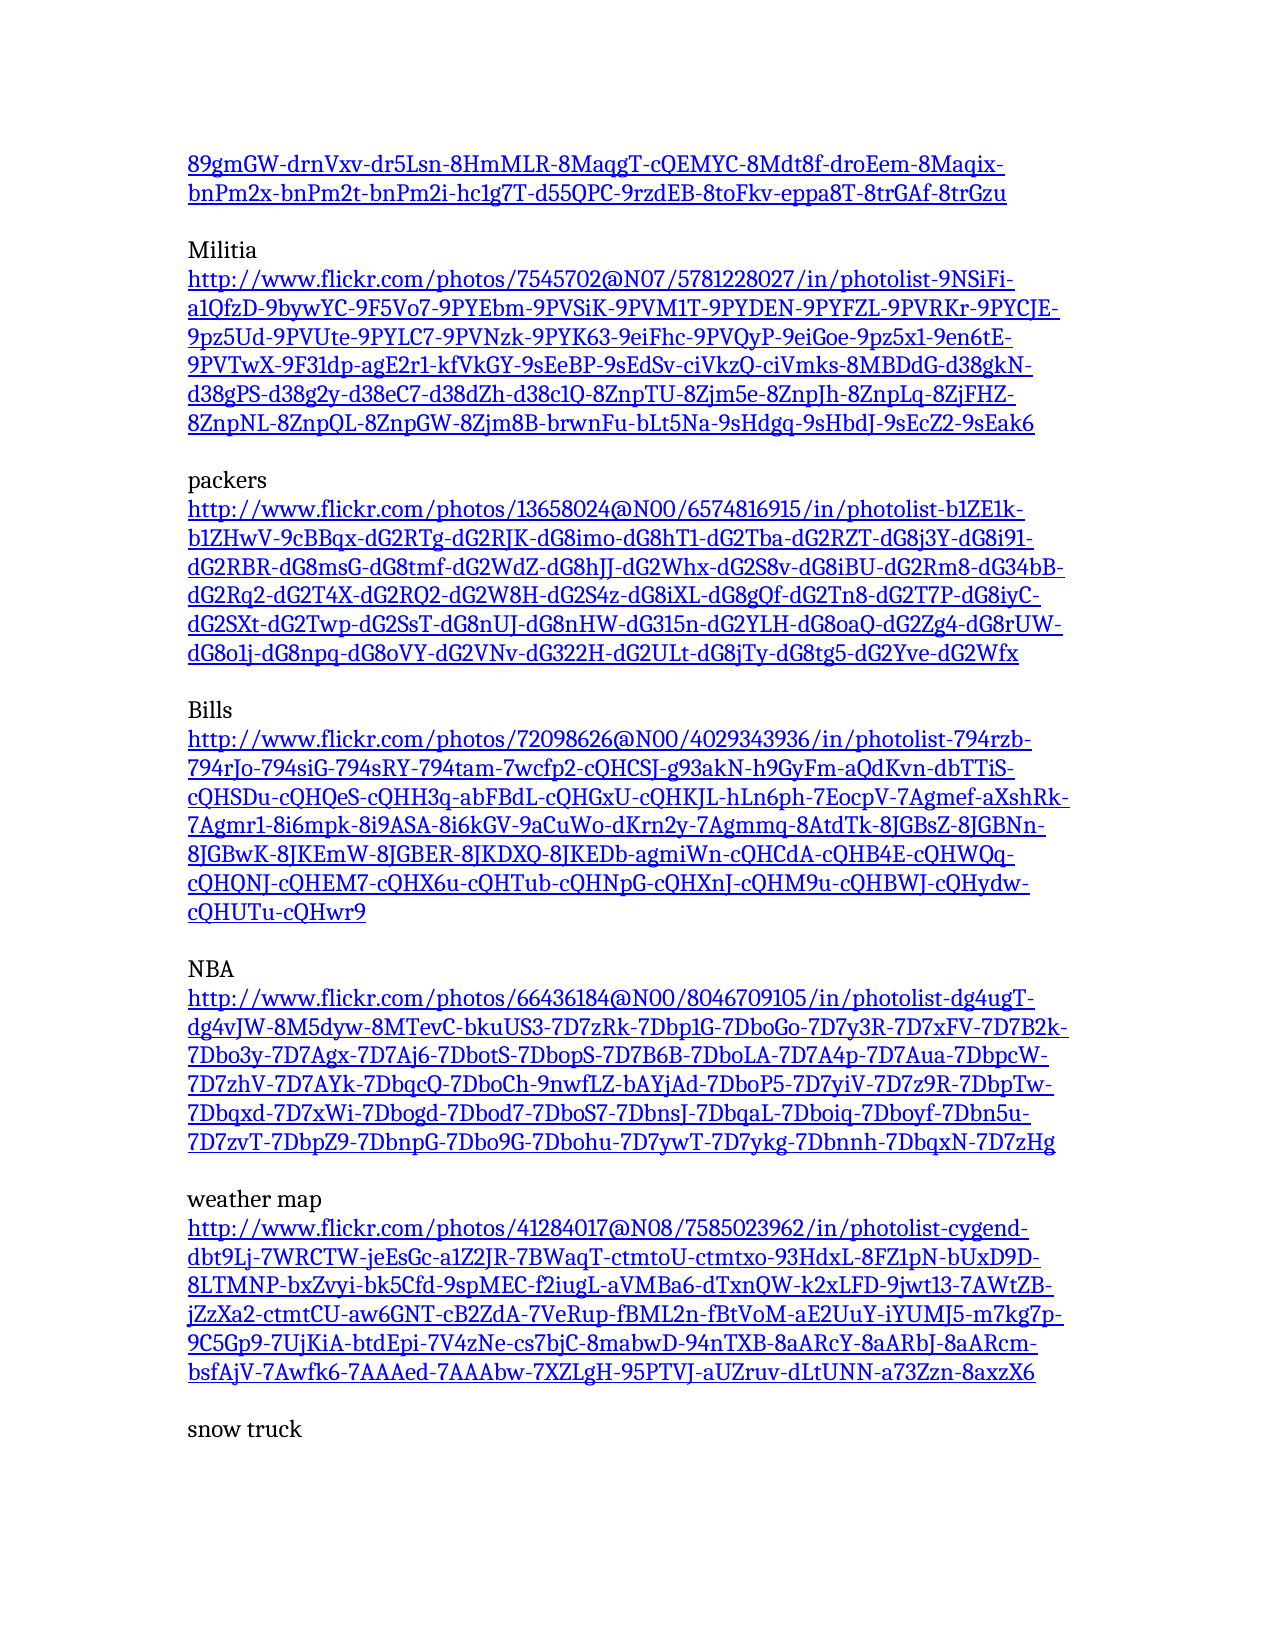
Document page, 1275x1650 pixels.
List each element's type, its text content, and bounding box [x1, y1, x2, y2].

text http://www.flickr.com/photos/7545702@N07/5781228027/in/photolist-9NSiFi-a1QfzD-9bywYC-9F5Vo7-9PYEbm-9PVSiK-9PVM1T-9PYDEN-9PYFZL-9PVRKr-9PYCJE-9pz5Ud-9PVUte-9PYLC7-9PVNzk-9PYK63-9eiFhc-9PVQyP-9eiGoe-9pz5x1-9en6tE-9PVTwX-9F31dp-agE2r1-kfVkGY-9sEeBP-9sEdSv-ciVkzQ-ciVmks-8MBDdG-d38gkN-d38gPS-d38g2y-d38eC7-d38dZh-d38c1Q-8ZnpTU-8Zjm5e-8ZnpJh-8ZnpLq-8ZjFHZ-8ZnpNL-8ZnpQL-8ZnpGW-8Zjm8B-brwnFu-bLt5Na-9sHdgq-9sHbdJ-9sEcZ2-9sEak6 [187, 265, 1087, 437]
text NBA [187, 955, 1087, 984]
text http://www.flickr.com/photos/72098626@N00/4029343936/in/photolist-794rzb-794rJo-794siG-794sRY-794tam-7wcfp2-cQHCSJ-g93akN-h9GyFm-aQdKvn-dbTTiS-cQHSDu-cQHQeS-cQHH3q-abFBdL-cQHGxU-cQHKJL-hLn6ph-7EocpV-7Agmef-aXshRk-7Agmr1-8i6mpk-8i9ASA-8i6kGV-9aCuWo-dKrn2y-7Agmmq-8AtdTk-8JGBsZ-8JGBNn-8JGBwK-8JKEmW-8JGBER-8JKDXQ-8JKEDb-agmiWn-cQHCdA-cQHB4E-cQHWQq-cQHQNJ-cQHEM7-cQHX6u-cQHTub-cQHNpG-cQHXnJ-cQHM9u-cQHBWJ-cQHydw-cQHUTu-cQHwr9 [187, 725, 1087, 926]
text snow truck [187, 1415, 1087, 1444]
text http://www.flickr.com/photos/13658024@N00/6574816915/in/photolist-b1ZE1k-b1ZHwV-9cBBqx-dG2RTg-dG2RJK-dG8imo-dG8hT1-dG2Tba-dG2RZT-dG8j3Y-dG8i91-dG2RBR-dG8msG-dG8tmf-dG2WdZ-dG8hJJ-dG2Whx-dG2S8v-dG8iBU-dG2Rm8-dG34bB-dG2Rq2-dG2T4X-dG2RQ2-dG2W8H-dG2S4z-dG8iXL-dG8gQf-dG2Tn8-dG2T7P-dG8iyC-dG2SXt-dG2Twp-dG2SsT-dG8nUJ-dG8nHW-dG315n-dG2YLH-dG8oaQ-dG2Zg4-dG8rUW-dG8o1j-dG8npq-dG8oVY-dG2VNv-dG322H-dG2ULt-dG8jTy-dG8tg5-dG2Yve-dG2Wfx [187, 495, 1087, 667]
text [187, 150, 1087, 207]
text packers [187, 466, 1087, 495]
text Militia [187, 236, 1087, 265]
text Bills [187, 696, 1087, 725]
text weather map [187, 1185, 1087, 1214]
text http://www.flickr.com/photos/66436184@N00/8046709105/in/photolist-dg4ugT-dg4vJW-8M5dyw-8MTevC-bkuUS3-7D7zRk-7Dbp1G-7DboGo-7D7y3R-7D7xFV-7D7B2k-7Dbo3y-7D7Agx-7D7Aj6-7DbotS-7DbopS-7D7B6B-7DboLA-7D7A4p-7D7Aua-7DbpcW-7D7zhV-7D7AYk-7DbqcQ-7DboCh-9nwfLZ-bAYjAd-7DboP5-7D7yiV-7D7z9R-7DbpTw-7Dbqxd-7D7xWi-7Dbogd-7Dbod7-7DboS7-7DbnsJ-7DbqaL-7Dboiq-7Dboyf-7Dbn5u-7D7zvT-7DbpZ9-7DbnpG-7Dbo9G-7Dbohu-7D7ywT-7D7ykg-7Dbnnh-7DbqxN-7D7zHg [187, 984, 1087, 1156]
text http://www.flickr.com/photos/41284017@N08/7585023962/in/photolist-cygend-dbt9Lj-7WRCTW-jeEsGc-a1Z2JR-7BWaqT-ctmtoU-ctmtxo-93HdxL-8FZ1pN-bUxD9D-8LTMNP-bxZvyi-bk5Cfd-9spMEC-f2iugL-aVMBa6-dTxnQW-k2xLFD-9jwt13-7AWtZB-jZzXa2-ctmtCU-aw6GNT-cB2ZdA-7VeRup-fBML2n-fBtVoM-aE2UuY-iYUMJ5-m7kg7p-9C5Gp9-7UjKiA-btdEpi-7V4zNe-cs7bjC-8mabwD-94nTXB-8aARcY-8aARbJ-8aARcm-bsfAjV-7Awfk6-7AAAed-7AAAbw-7XZLgH-95PTVJ-aUZruv-dLtUNN-a73Zzn-8axzX6 [187, 1214, 1087, 1386]
